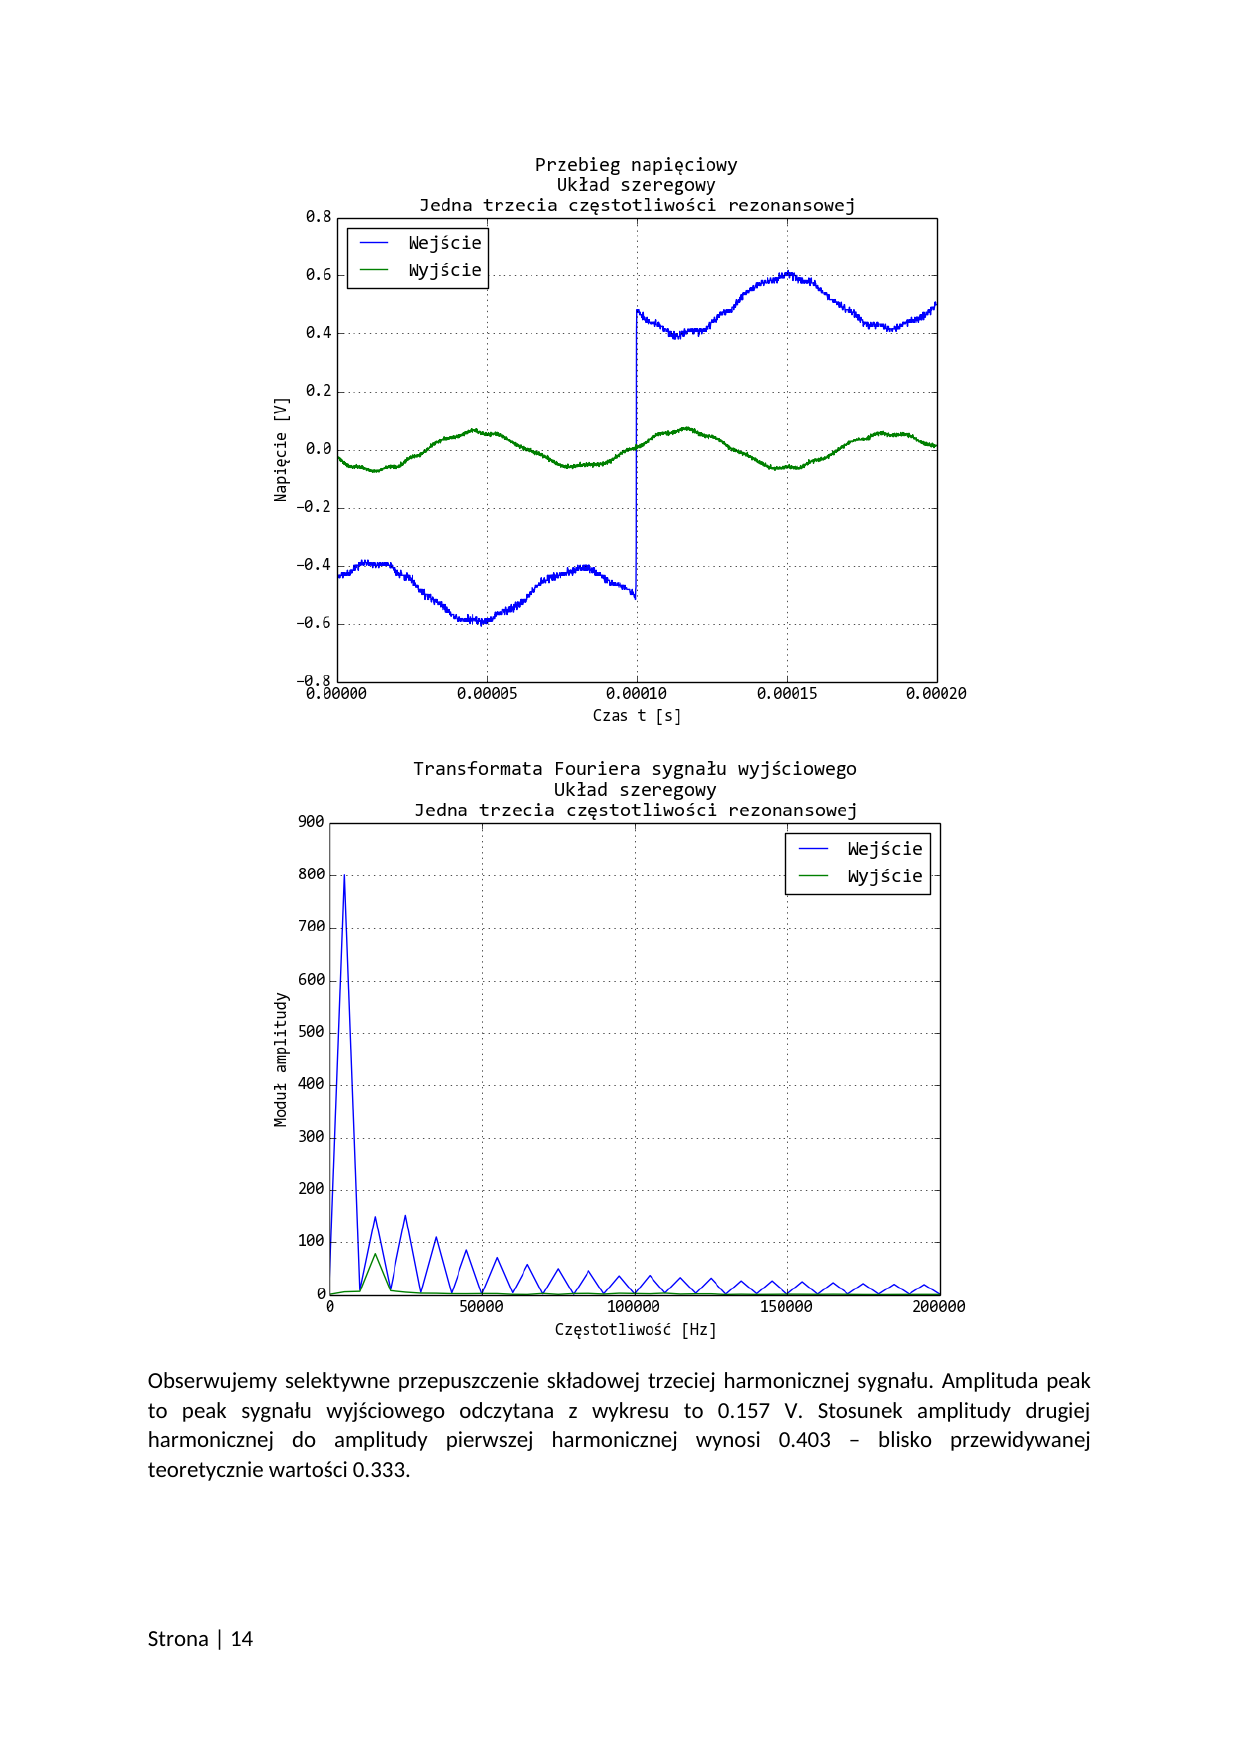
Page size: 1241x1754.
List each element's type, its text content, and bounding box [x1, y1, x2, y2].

picture [265, 147, 975, 734]
text Obserwujemy selektywne przepuszczenie składowej trzeciej harmonicznej sygnału. Amplituda peak to peak sygnału wyjściowego odczytana z wykresu to 0.157 V. Stosunek amplitudy drugiej harmonicznej do amplitudy pierwszej harmonicznej wynosi 0.403 – blisko przewidywanej teoretycznie wartości 0.333. [148, 1366, 1093, 1483]
picture [265, 751, 975, 1348]
